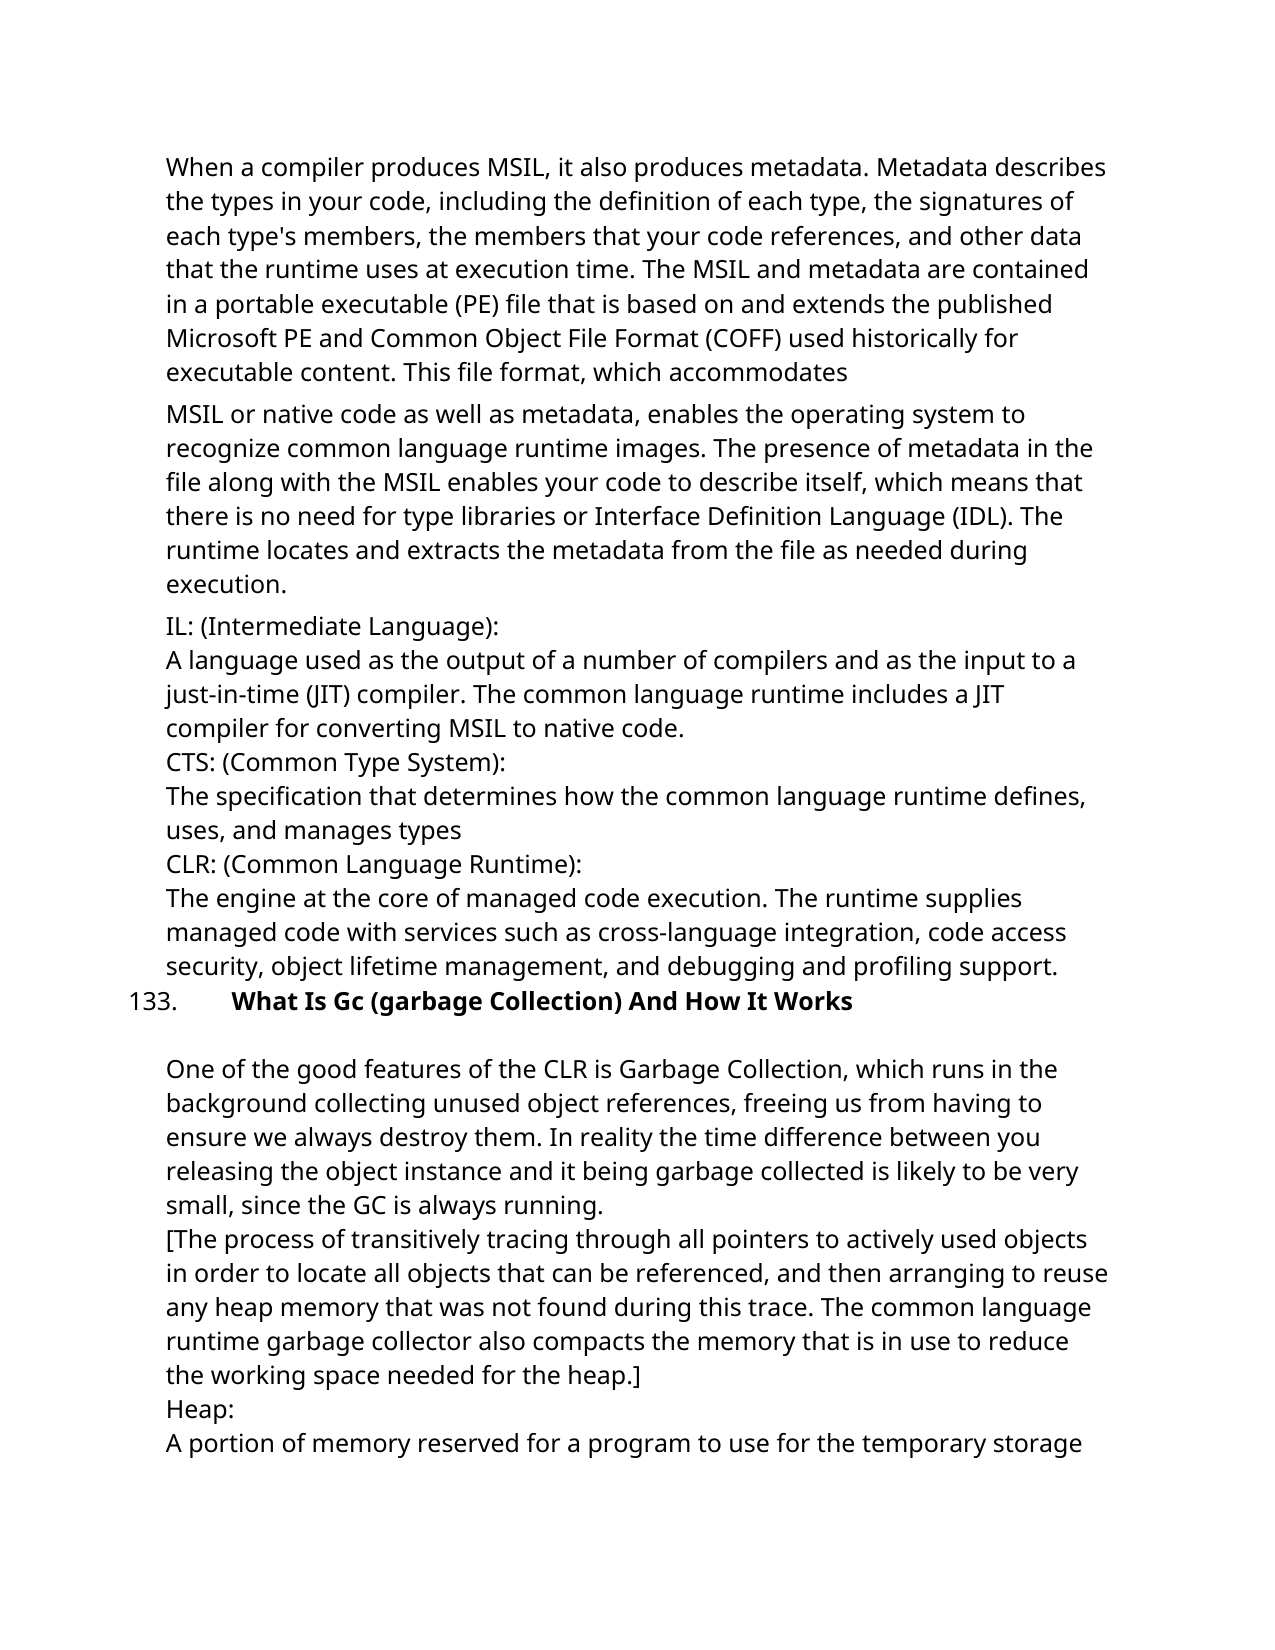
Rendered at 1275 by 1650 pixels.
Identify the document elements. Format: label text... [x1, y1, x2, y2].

text CTS: (Common Type System): The specification that determines how the common language runtime defines, uses, and manages types [166, 745, 1109, 847]
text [166, 1392, 1109, 1460]
list What Is Gc (garbage Collection) And How It Works [128, 983, 1109, 1017]
text CLR: (Common Language Runtime): The engine at the core of managed code execution. The runtime supplies managed code with services such as cross-language integration, code access security, object lifetime management, and debugging and profiling support. [166, 847, 1109, 983]
text When a compiler produces MSIL, it also produces metadata. Metadata describes the types in your code, including the definition of each type, the signatures of each type's members, the members that your code references, and other data that the runtime uses at execution time. The MSIL and metadata are contained in a portable executable (PE) file that is based on and extends the published Microsoft PE and Common Object File Format (COFF) used historically for executable content. This file format, which accommodates [166, 150, 1109, 388]
text IL: (Intermediate Language): A language used as the output of a number of compilers and as the input to a just-in-time (JIT) compiler. The common language runtime includes a JIT compiler for converting MSIL to native code. [166, 608, 1109, 745]
text One of the good features of the CLR is Garbage Collection, which runs in the background collecting unused object references, freeing us from having to ensure we always destroy them. In reality the time difference between you releasing the object instance and it being garbage collected is likely to be very small, since the GC is always running. [The process of transitively tracing through all pointers to actively used objects in order to locate all objects that can be referenced, and then arranging to reuse any heap memory that was not found during this trace. The common language runtime garbage collector also compacts the memory that is in use to reduce the working space needed for the heap.] [166, 1051, 1109, 1392]
text MSIL or native code as well as metadata, enables the operating system to recognize common language runtime images. The presence of metadata in the file along with the MSIL enables your code to describe itself, which means that there is no need for type libraries or Interface Definition Language (IDL). The runtime locates and extracts the metadata from the file as needed during execution. [166, 396, 1109, 601]
